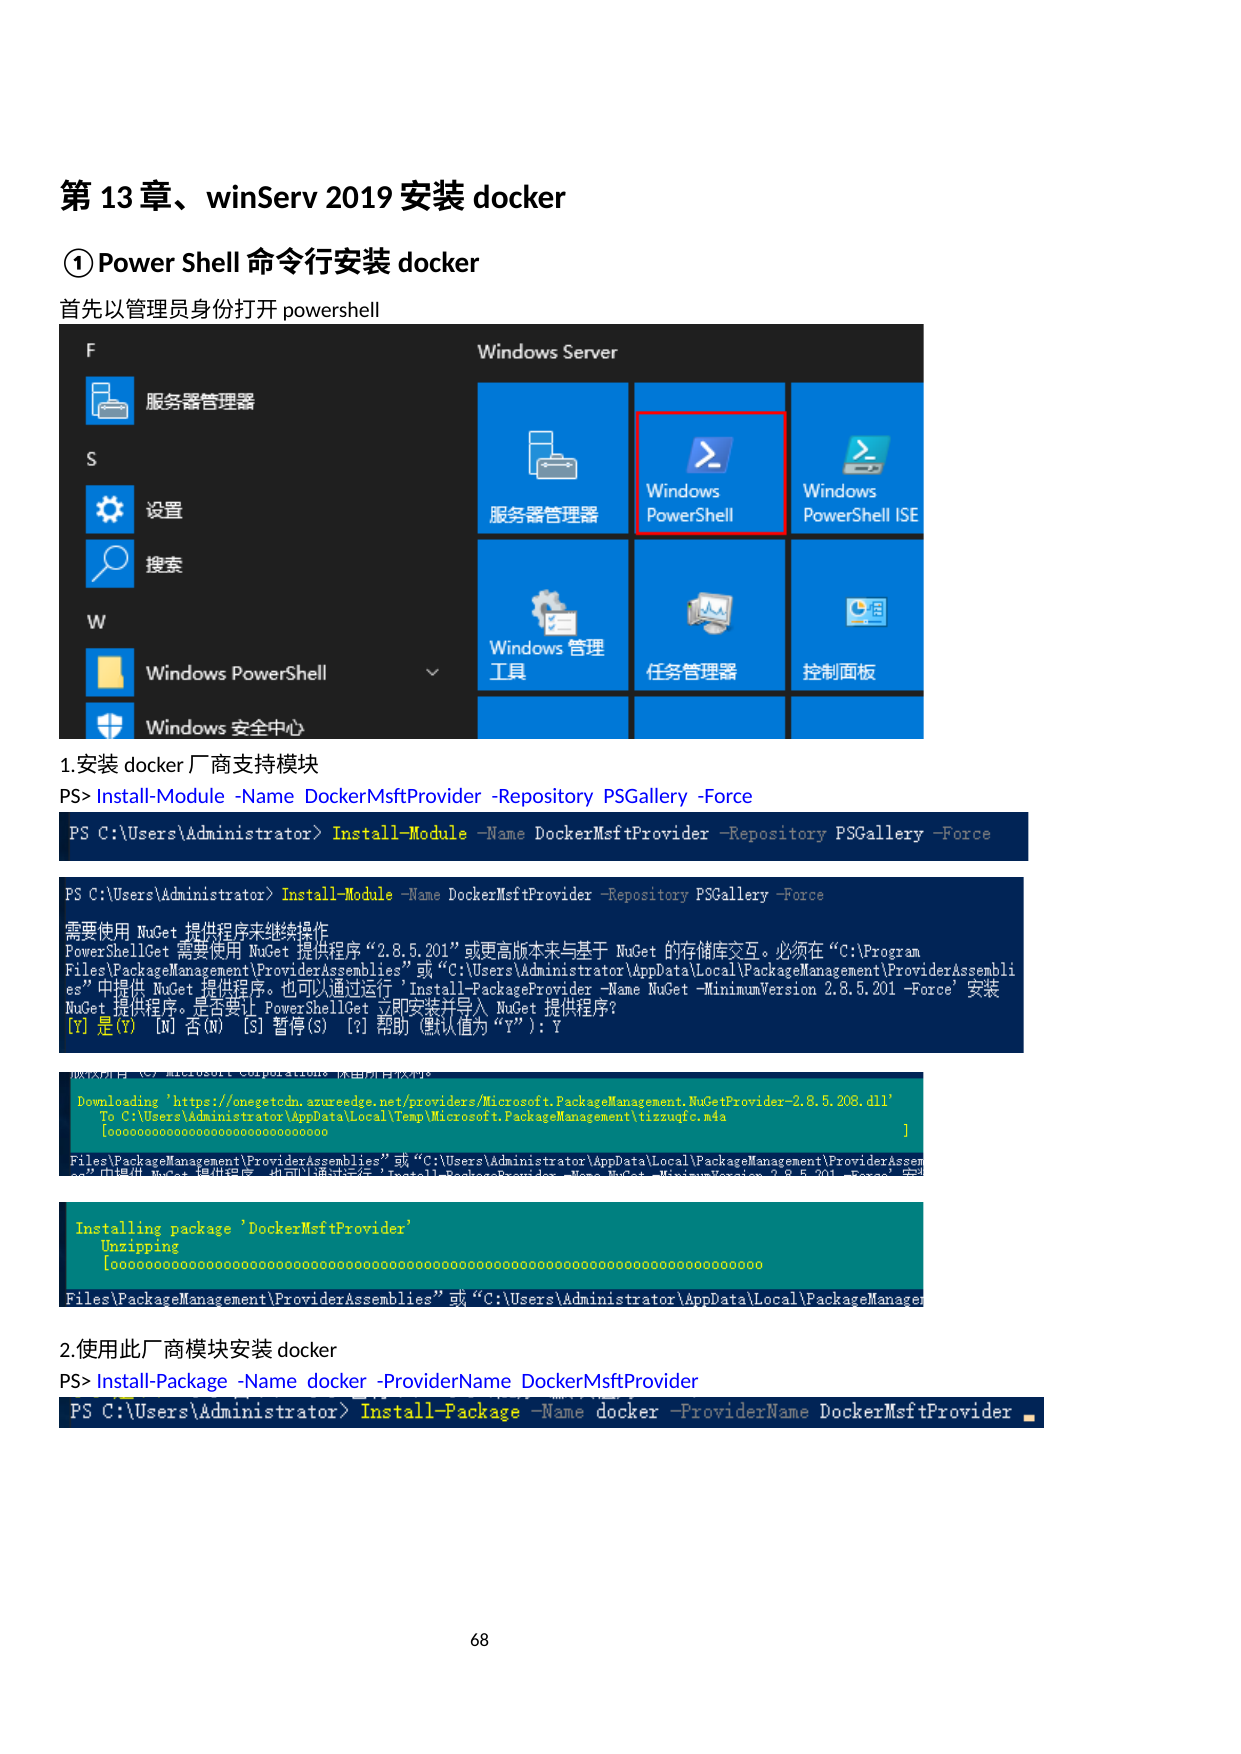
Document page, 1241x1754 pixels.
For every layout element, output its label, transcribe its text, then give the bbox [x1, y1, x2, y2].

text PS> Install-Package -Name docker -ProviderName DockerMsftProvider [59, 1364, 1181, 1397]
text 1.安装docker厂商支持模块 [59, 747, 1181, 779]
text ①Power Shell命令行安装docker [59, 227, 1181, 292]
text 2.使用此厂商模块安装docker [59, 1332, 1181, 1364]
text 第13章、winServ 2019安装docker [59, 162, 1181, 227]
picture [59, 877, 1024, 1053]
text PS> Install-Module -Name DockerMsftProvider -Repository PSGallery -Force [59, 779, 1181, 812]
picture [59, 1202, 924, 1307]
picture [59, 1072, 924, 1176]
picture [59, 812, 1029, 861]
text 首先以管理员身份打开powershell [59, 292, 1181, 324]
picture [59, 1397, 1044, 1428]
picture [59, 324, 924, 739]
